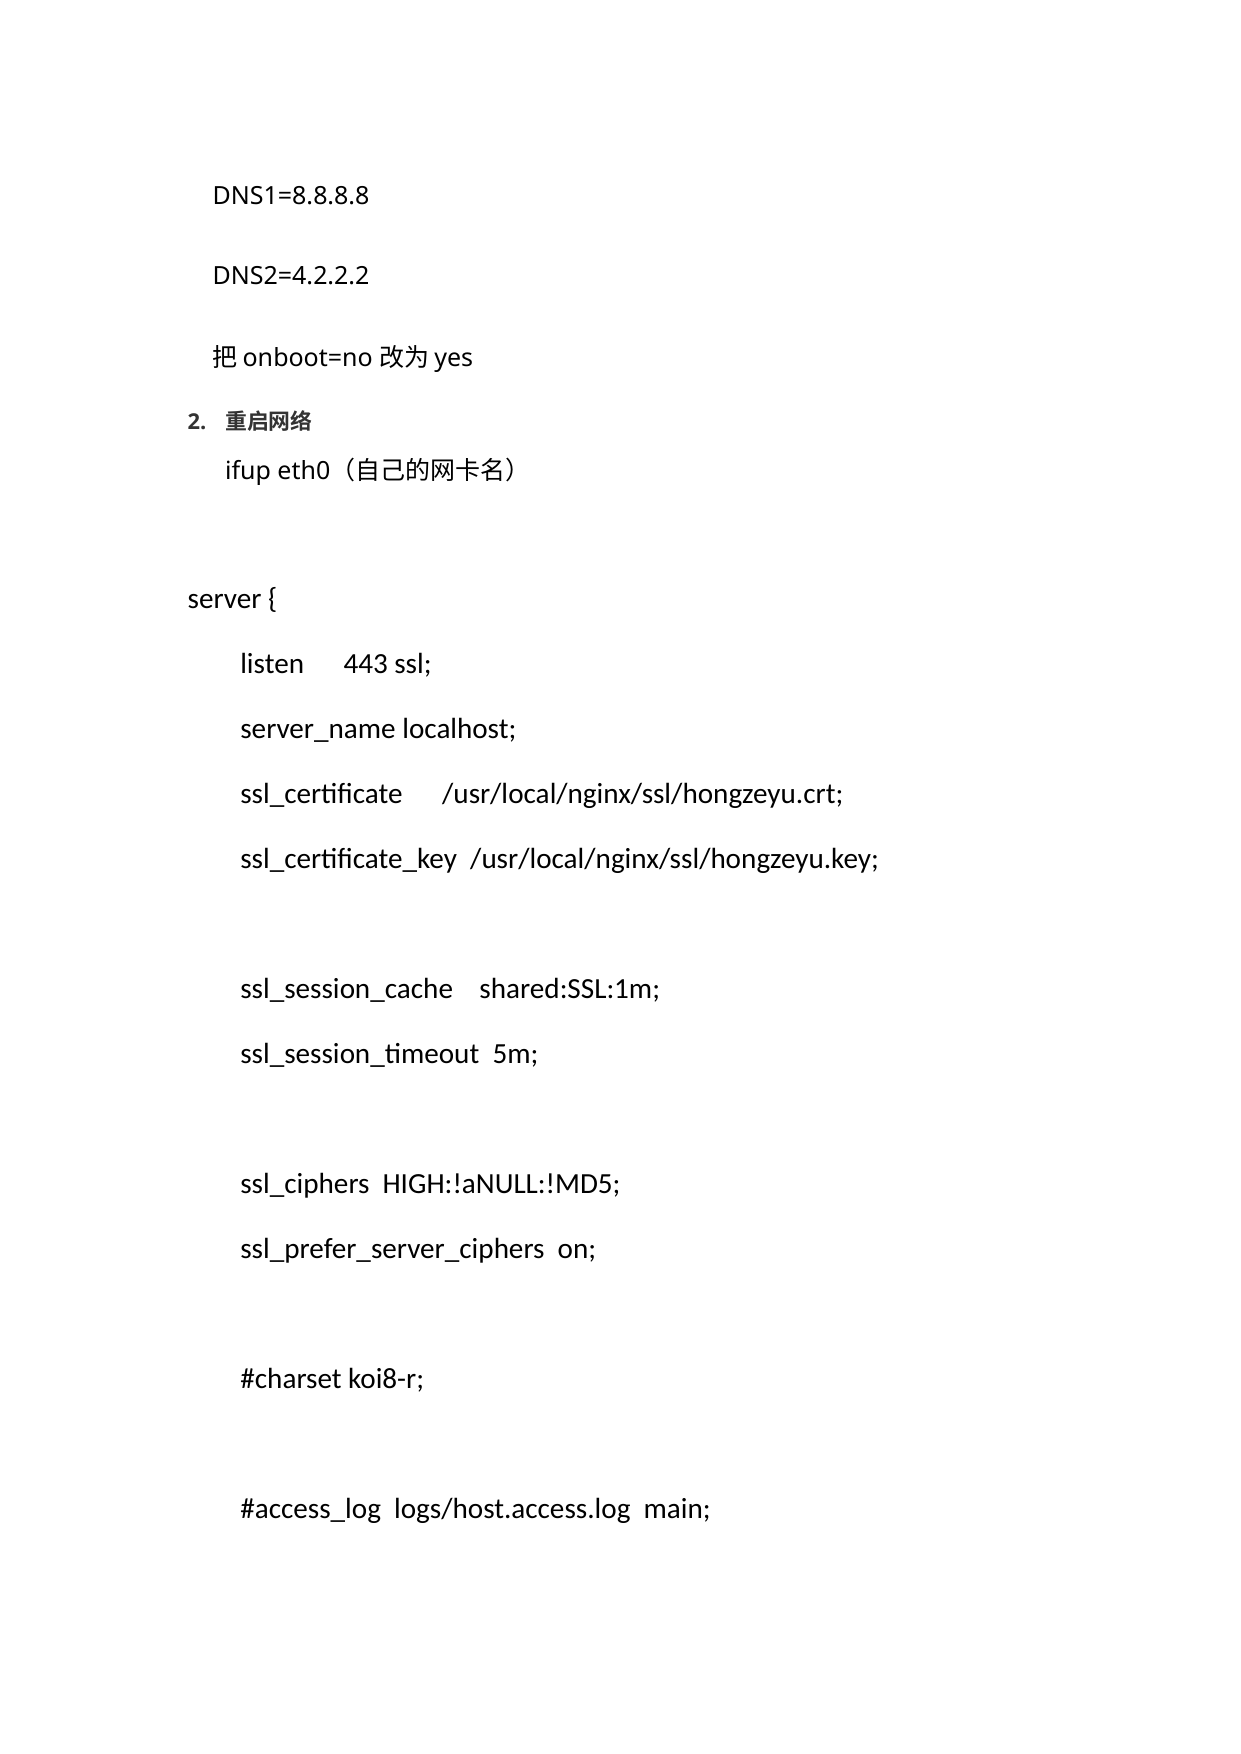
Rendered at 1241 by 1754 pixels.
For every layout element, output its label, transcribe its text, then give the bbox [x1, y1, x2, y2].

text 把onboot=no 改为yes [187, 323, 1053, 388]
text listen 443 ssl; [187, 630, 1053, 695]
text DNS2=4.2.2.2 [187, 243, 1053, 308]
text server_name localhost; [187, 695, 1053, 760]
text ssl_certificate_key /usr/local/nginx/ssl/hongzeyu.key; [187, 825, 1053, 890]
text ssl_session_cache shared:SSL:1m; [187, 955, 1053, 1020]
text ssl_certificate /usr/local/nginx/ssl/hongzeyu.crt; [187, 760, 1053, 825]
text ssl_prefer_server_ciphers on; [187, 1215, 1053, 1280]
text DNS1=8.8.8.8 [187, 162, 1053, 227]
text ssl_session_timeout 5m; [187, 1020, 1053, 1085]
text ssl_ciphers HIGH:!aNULL:!MD5; [187, 1150, 1053, 1215]
text server { [187, 565, 1053, 630]
text #access_log logs/host.access.log main; [187, 1475, 1053, 1540]
list 重启网络 [187, 404, 1053, 436]
list ifup eth0（自己的网卡名） [225, 436, 1053, 501]
text #charset koi8-r; [187, 1345, 1053, 1410]
